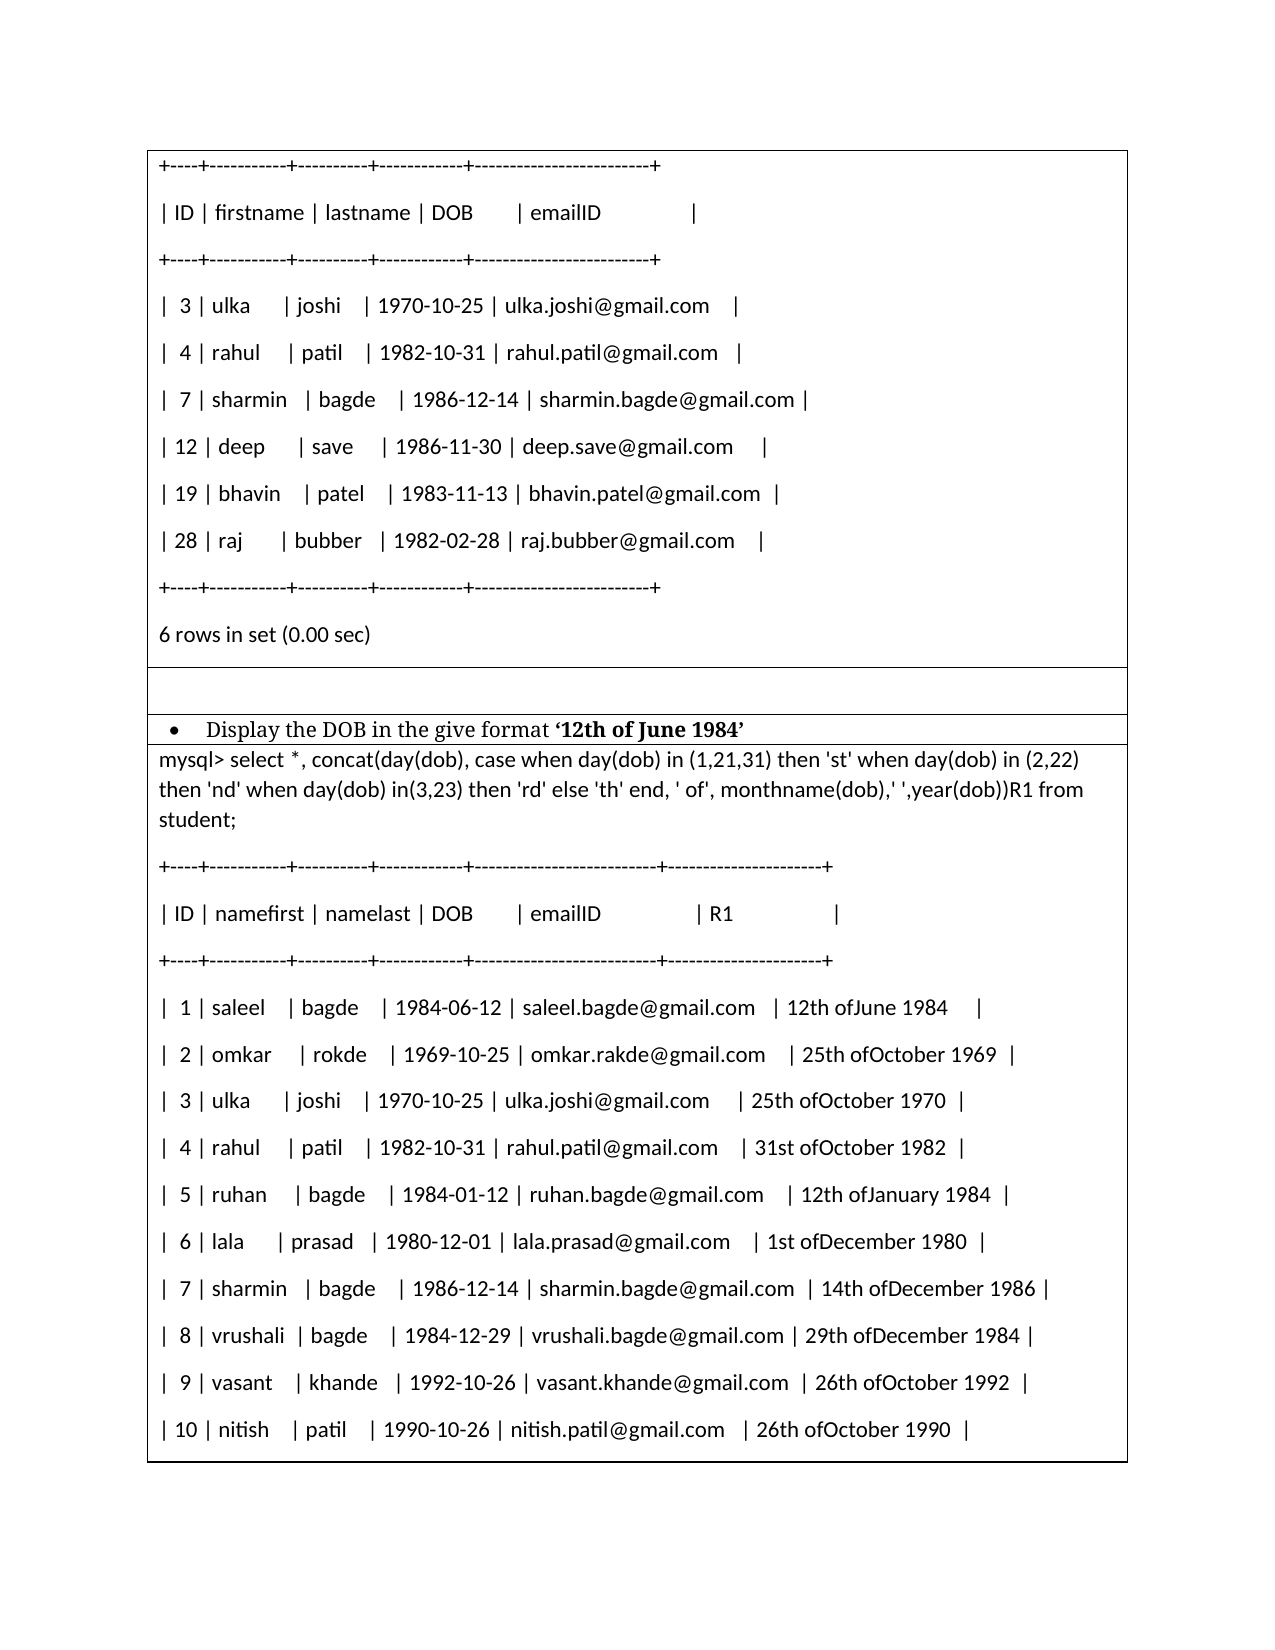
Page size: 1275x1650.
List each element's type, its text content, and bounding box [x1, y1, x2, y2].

table_cell [148, 668, 1127, 714]
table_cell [148, 745, 1127, 1461]
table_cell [148, 151, 1127, 667]
table_cell Display the DOB in the give format ‘12th of June 1984’ [148, 715, 1127, 744]
